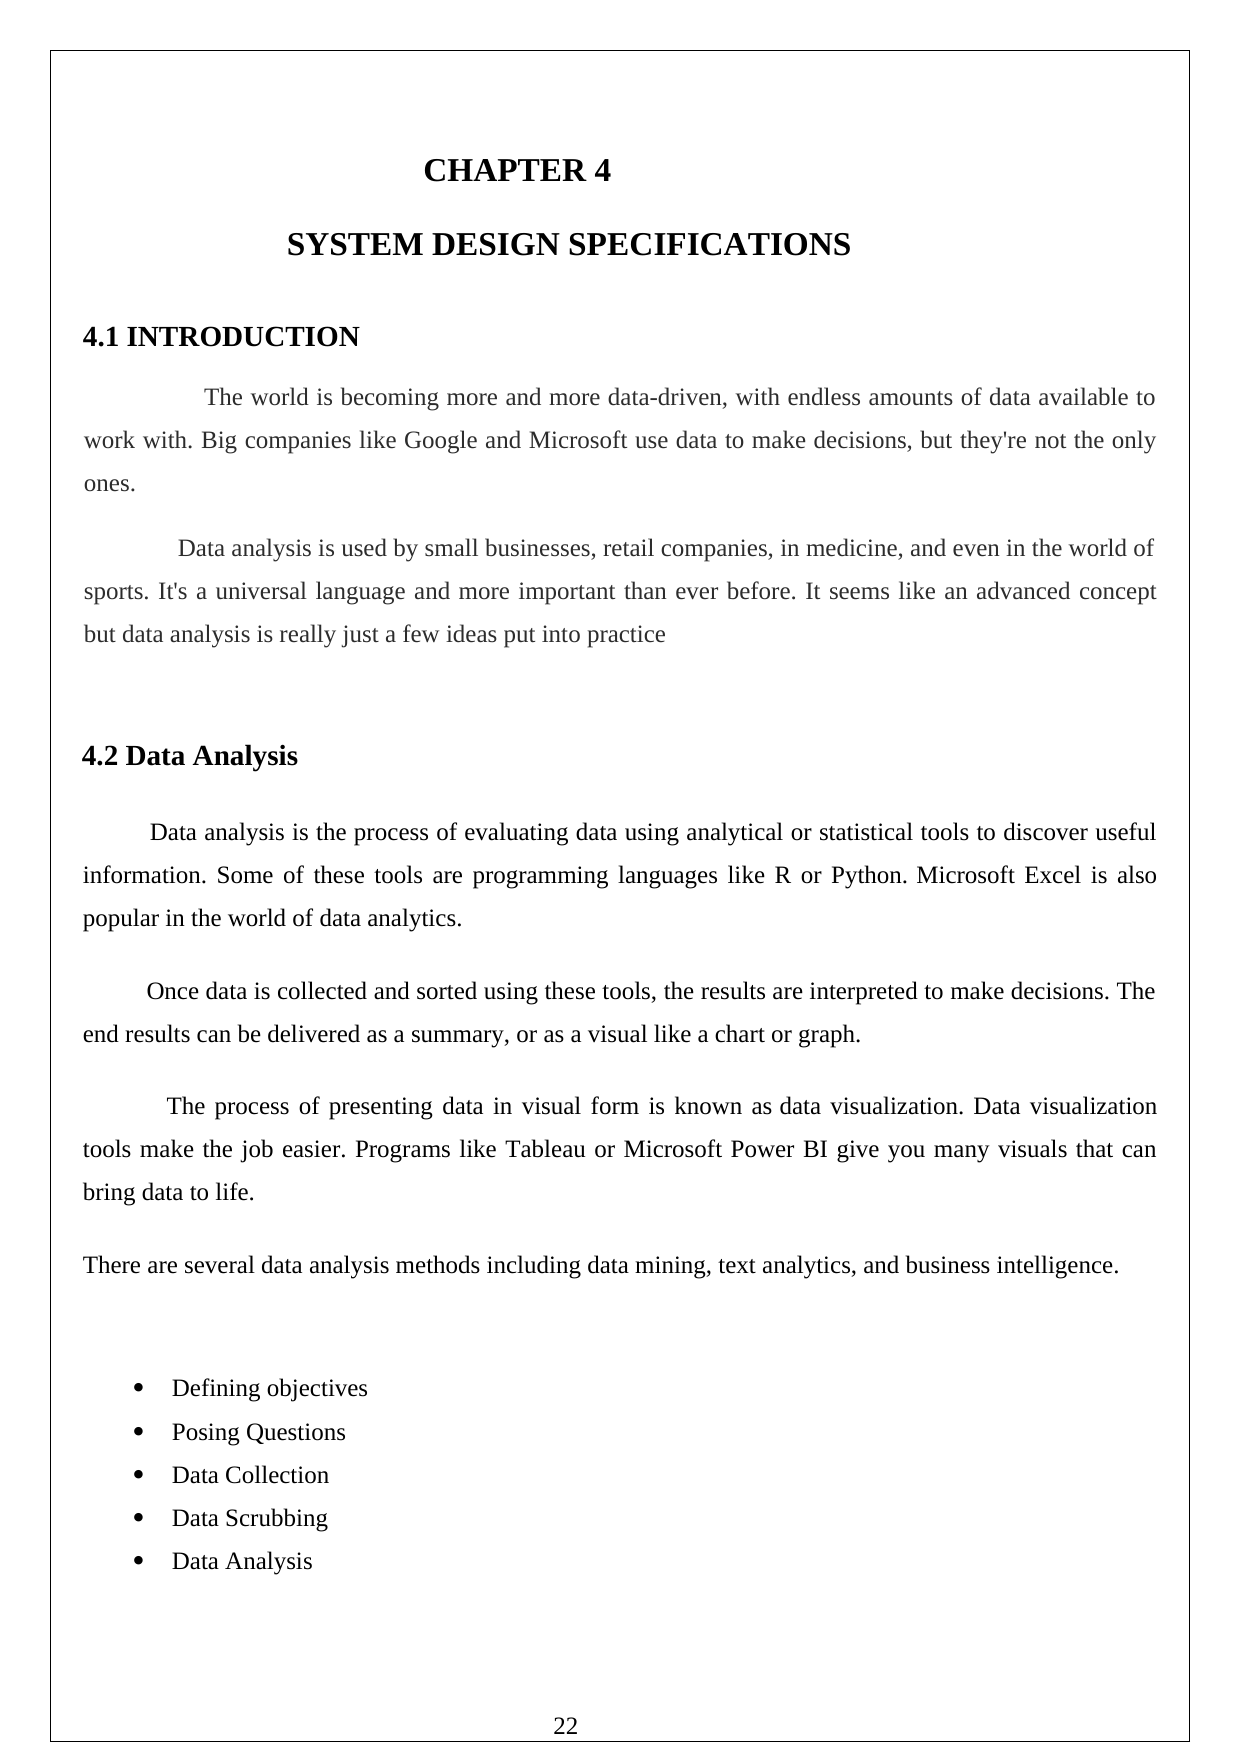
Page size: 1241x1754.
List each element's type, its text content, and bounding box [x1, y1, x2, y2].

list Data Analysis [134, 1546, 1181, 1575]
list Posing Questions [134, 1417, 1181, 1445]
list Data Scrubbing [134, 1503, 1181, 1532]
text CHAPTER 4 [97, 150, 1181, 188]
list Defining objectives [134, 1373, 1181, 1402]
subtitle 4.1 INTRODUCTION [83, 319, 1157, 353]
list Data Collection [134, 1460, 1181, 1488]
text Once data is collected and sorted using these tools, the results are interpreted to make decisions. The end results can be delivered as a summary, or as a visual like a chart or graph. [83, 976, 1157, 1048]
text Data analysis is the process of evaluating data using analytical or statistical tools to discover useful information. Some of these tools are programming languages like R or Python. Microsoft Excel is also popular in the world of data analytics. [83, 817, 1157, 932]
text Data analysis is used by small businesses, retail companies, in medicine, and even in the world of sports. It's a universal language and more important than ever before. It seems like an advanced concept but data analysis is really just a few ideas put into practice [83, 562, 1157, 648]
subtitle 4.2 Data Analysis [82, 738, 1157, 771]
text The world is becoming more and more data-driven, with endless amounts of data available to work with. Big companies like Google and Microsoft use data to make decisions, but they're not the only ones. [83, 411, 1157, 497]
subtitle SYSTEM DESIGN SPECIFICATIONS [287, 224, 1181, 262]
text There are several data analysis methods including data mining, text analytics, and business intelligence. [83, 1250, 1157, 1278]
text The process of presenting data in visual form is known as data visualization. Data visualization tools make the job easier. Programs like Tableau or Microsoft Power BI give you many visuals that can bring data to life. [83, 1091, 1157, 1206]
